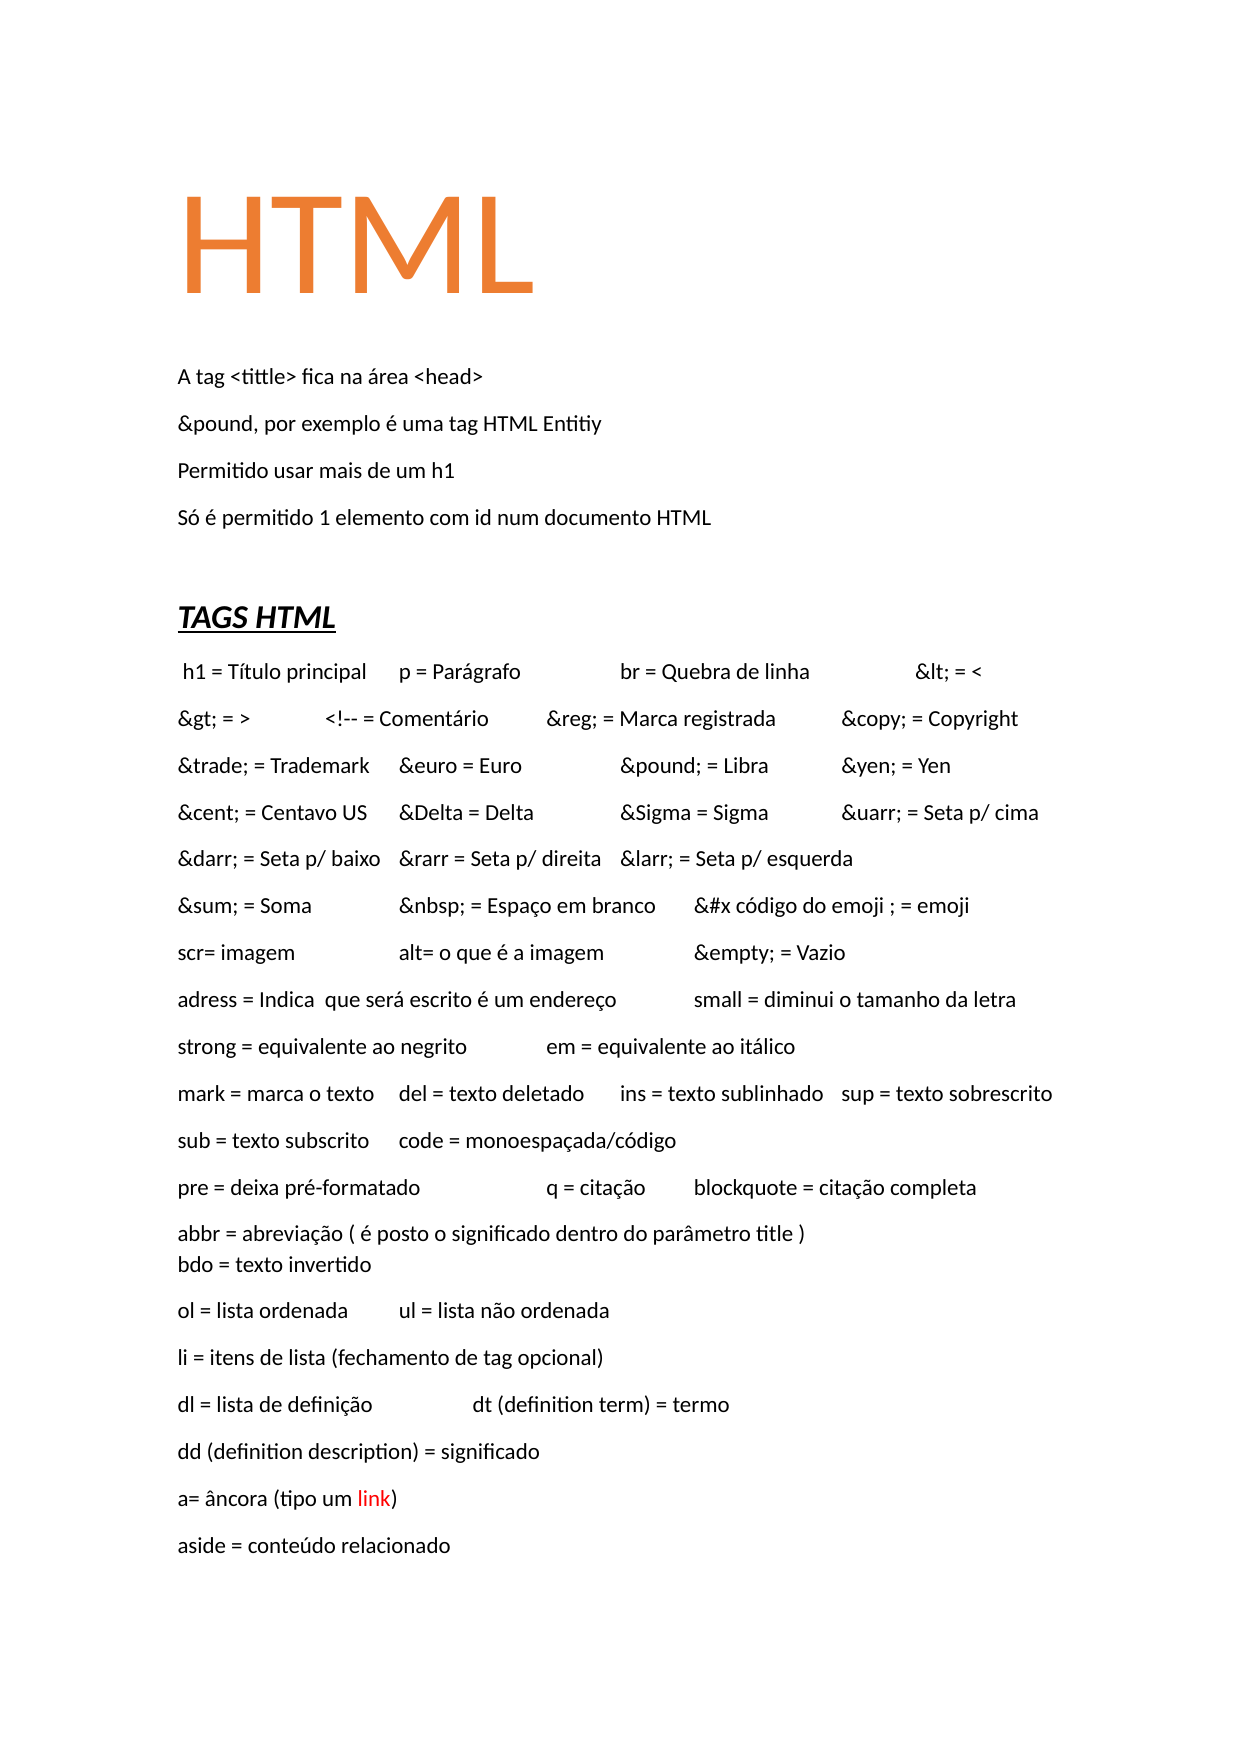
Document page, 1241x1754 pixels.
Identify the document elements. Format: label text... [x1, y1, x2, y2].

text scr= imagem alt= o que é a imagem &empty; = Vazio [177, 938, 1063, 966]
text ol = lista ordenada ul = lista não ordenada [177, 1297, 1063, 1324]
text Permitido usar mais de um h1 [177, 456, 1063, 484]
text abbr = abreviação ( é posto o significado dentro do parâmetro title ) bdo = texto invertido [177, 1219, 1063, 1278]
text strong = equivalente ao negrito em = equivalente ao itálico [177, 1032, 1063, 1060]
text h1 = Título principal p = Parágrafo br = Quebra de linha &lt; = < [177, 657, 1063, 685]
text TAGS HTML [177, 596, 1063, 637]
text &pound, por exemplo é uma tag HTML Entitiy [177, 409, 1063, 437]
text adress = Indica que será escrito é um endereço small = diminui o tamanho da letra [177, 985, 1063, 1013]
text Só é permitido 1 elemento com id num documento HTML [177, 503, 1063, 531]
text &gt; = > <!-- = Comentário &reg; = Marca registrada &copy; = Copyright [177, 704, 1063, 732]
text a= âncora (tipo um link) [177, 1484, 1063, 1512]
text mark = marca o texto del = texto deletado ins = texto sublinhado sup = texto sobrescrito [177, 1079, 1063, 1107]
text &cent; = Centavo US &Delta = Delta &Sigma = Sigma &uarr; = Seta p/ cima [177, 798, 1063, 826]
text dl = lista de definição dt (definition term) = termo [177, 1390, 1063, 1418]
text &sum; = Soma &nbsp; = Espaço em branco &#x código do emoji ; = emoji [177, 891, 1063, 919]
text aside = conteúdo relacionado [177, 1531, 1063, 1559]
text pre = deixa pré-formatado q = citação blockquote = citação completa [177, 1173, 1063, 1201]
text &trade; = Trademark &euro = Euro &pound; = Libra &yen; = Yen [177, 751, 1063, 779]
text dd (definition description) = significado [177, 1437, 1063, 1465]
text A tag <tittle> fica na área <head> [177, 362, 1063, 390]
text HTML [177, 148, 1063, 331]
text &darr; = Seta p/ baixo &rarr = Seta p/ direita &larr; = Seta p/ esquerda [177, 844, 1063, 872]
text sub = texto subscrito code = monoespaçada/código [177, 1126, 1063, 1154]
text li = itens de lista (fechamento de tag opcional) [177, 1343, 1063, 1371]
